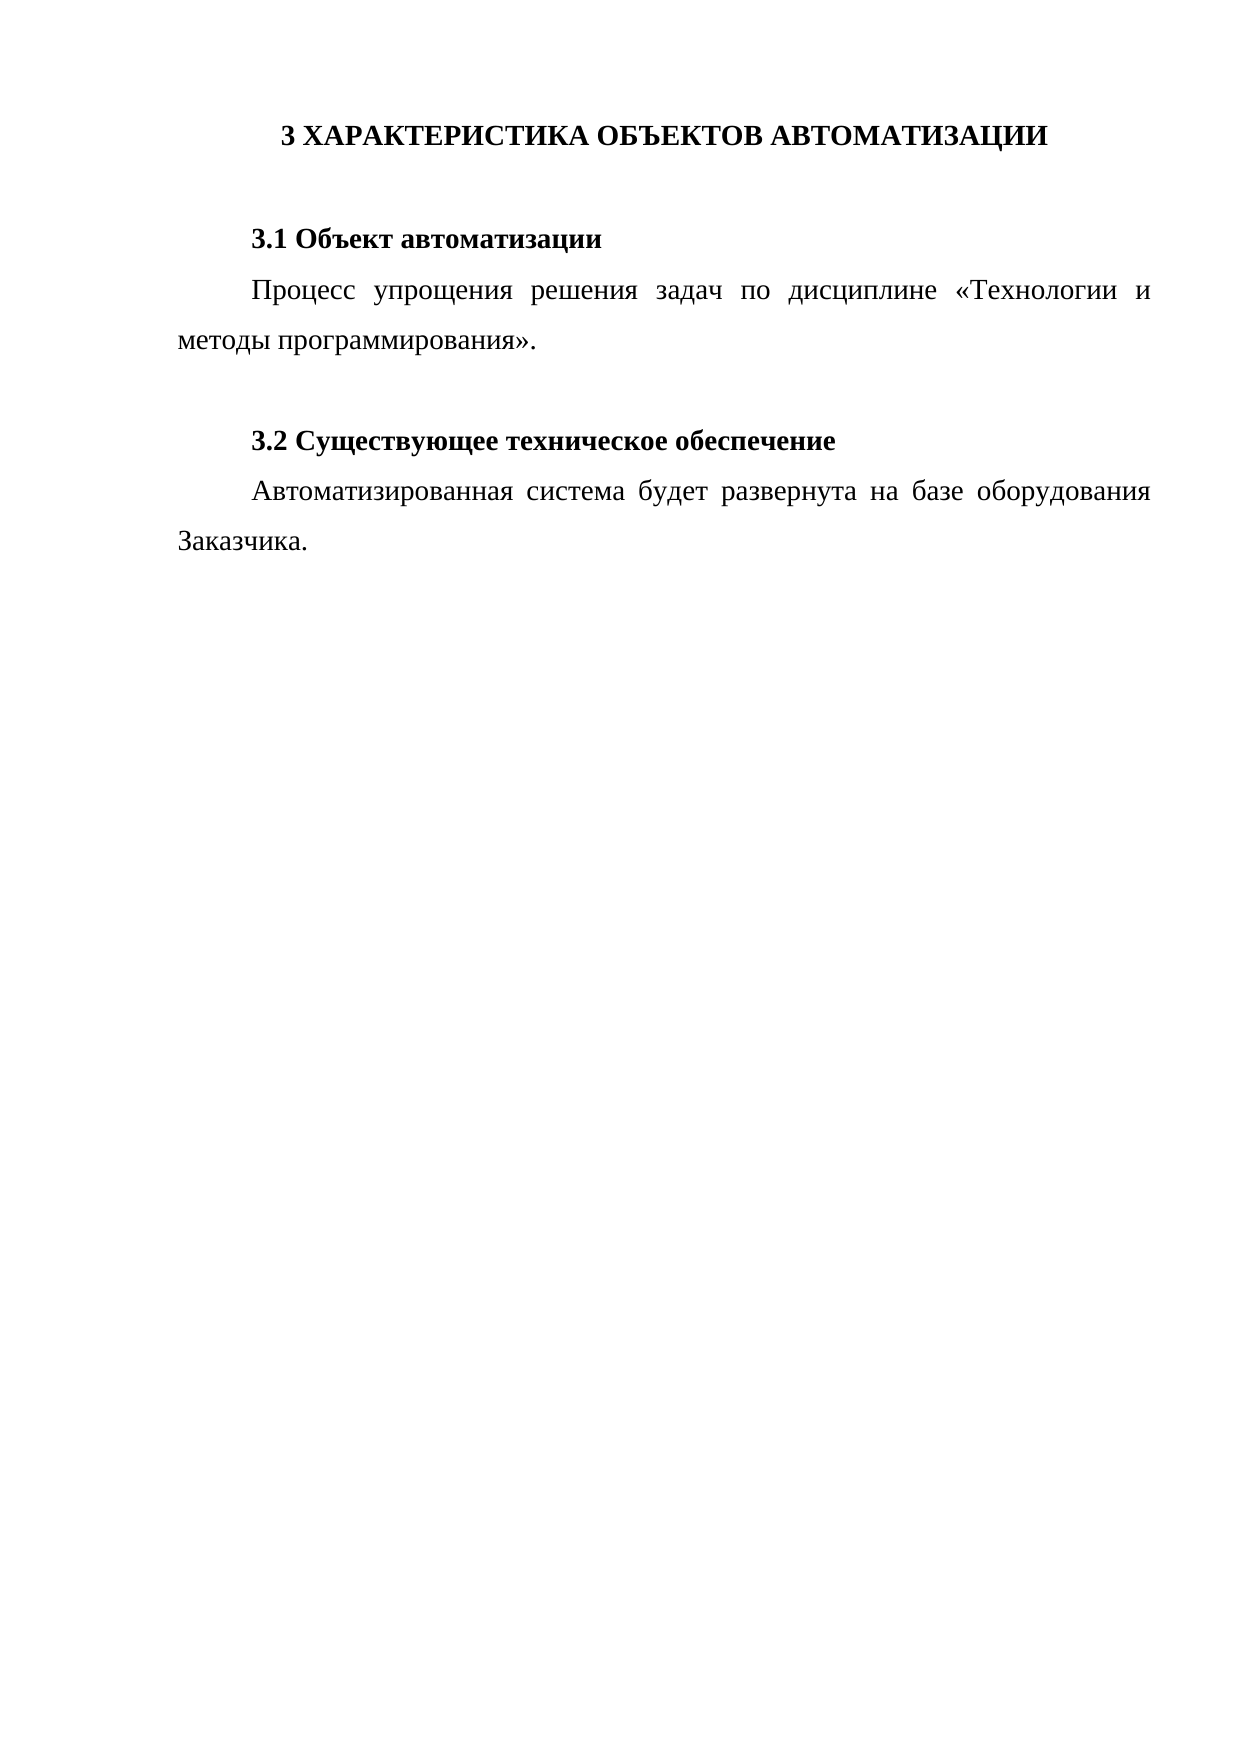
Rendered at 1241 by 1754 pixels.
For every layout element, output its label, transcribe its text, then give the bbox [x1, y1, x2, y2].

text Процесс упрощения решения задач по дисциплине «Технологии и методы программирования». [177, 272, 1152, 356]
subtitle 3.2 Существующее техническое обеспечение [177, 423, 1152, 456]
subtitle 3.1 Объект автоматизации [177, 221, 1152, 255]
subtitle 3 ХАРАКТЕРИСТИКА ОБЪЕКТОВ АВТОМАТИЗАЦИИ [177, 118, 1152, 152]
text Автоматизированная система будет развернута на базе оборудования Заказчика. [177, 473, 1152, 557]
